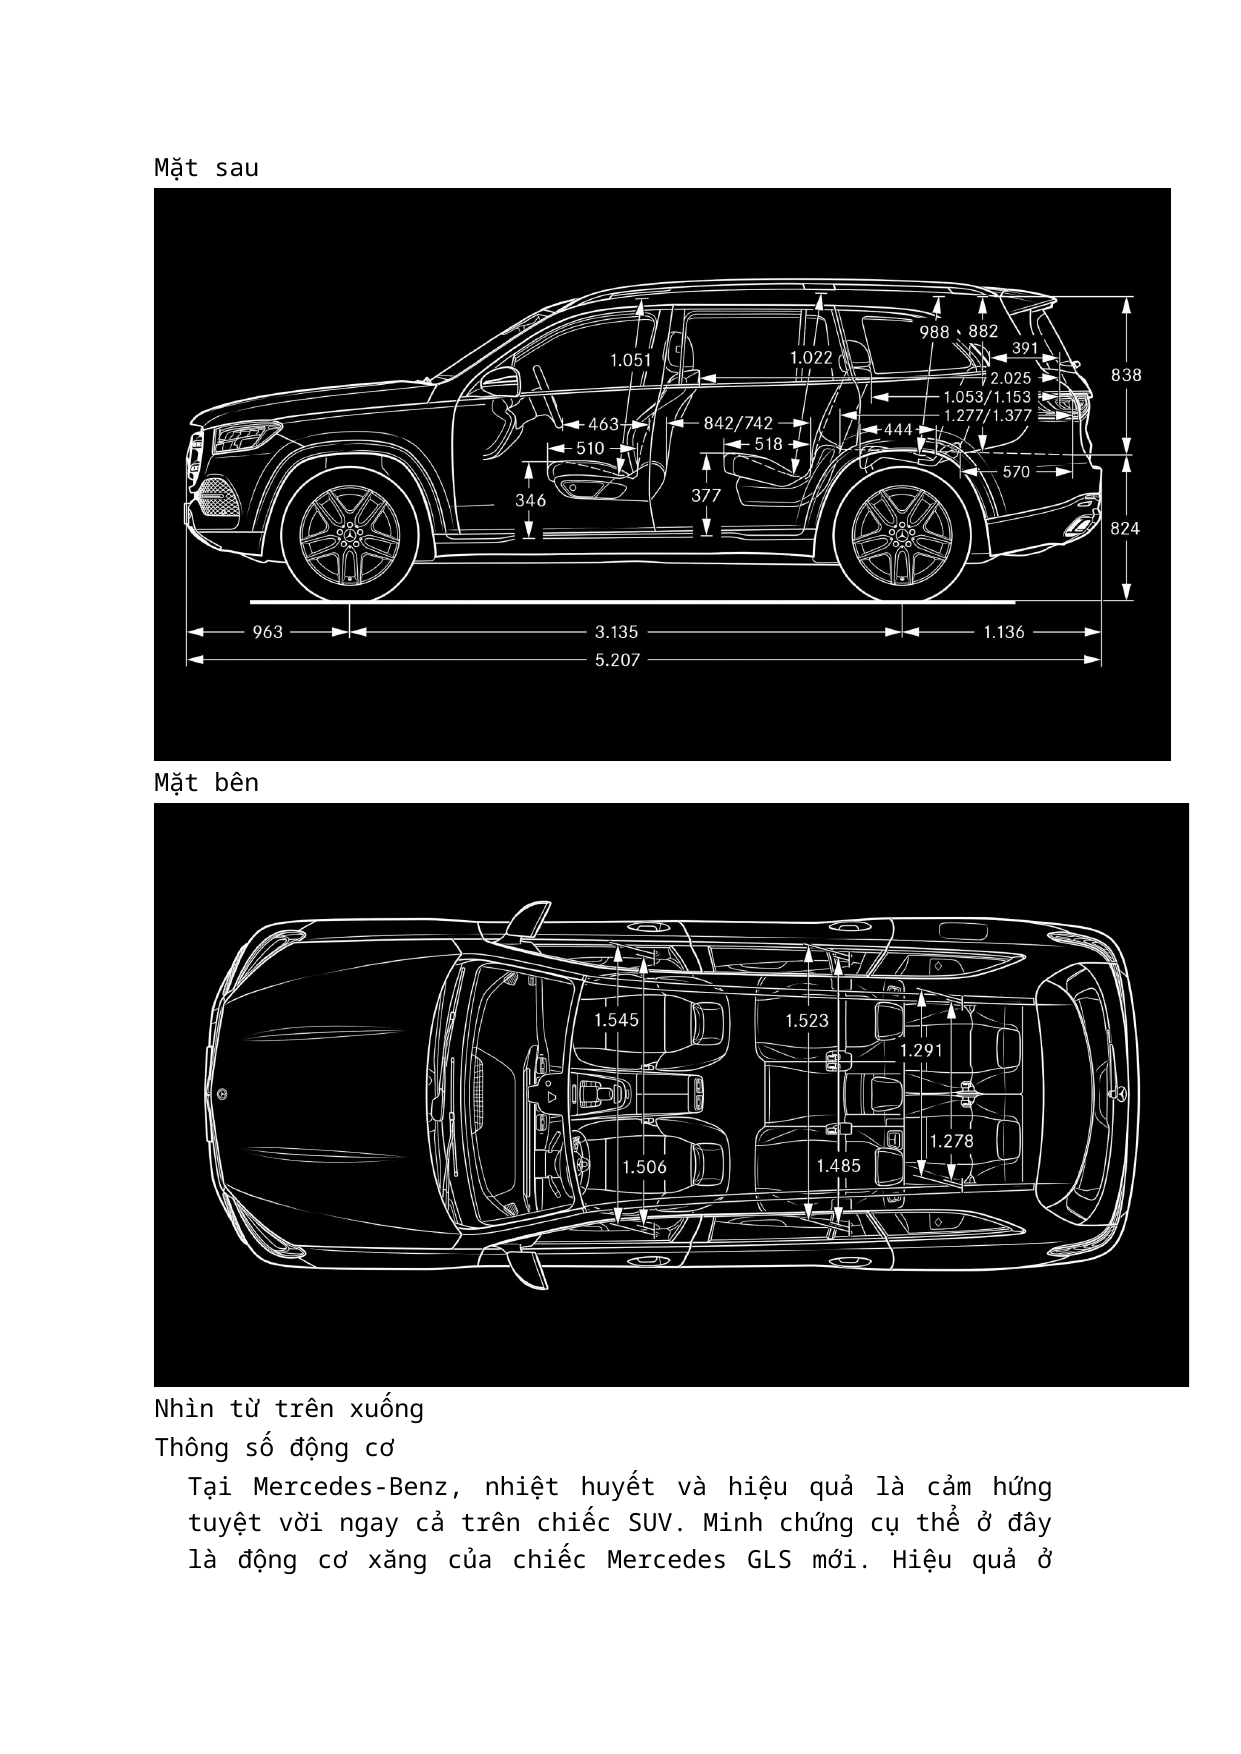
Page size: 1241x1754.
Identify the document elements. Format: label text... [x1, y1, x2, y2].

text Nhìn từ trên xuống [154, 1391, 1086, 1424]
text Mặt sau [154, 150, 1086, 184]
picture [154, 803, 1190, 1387]
text Mặt bên [154, 765, 1086, 799]
text Thông số động cơ [154, 1429, 1086, 1463]
picture [154, 188, 1171, 761]
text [187, 1468, 1053, 1576]
